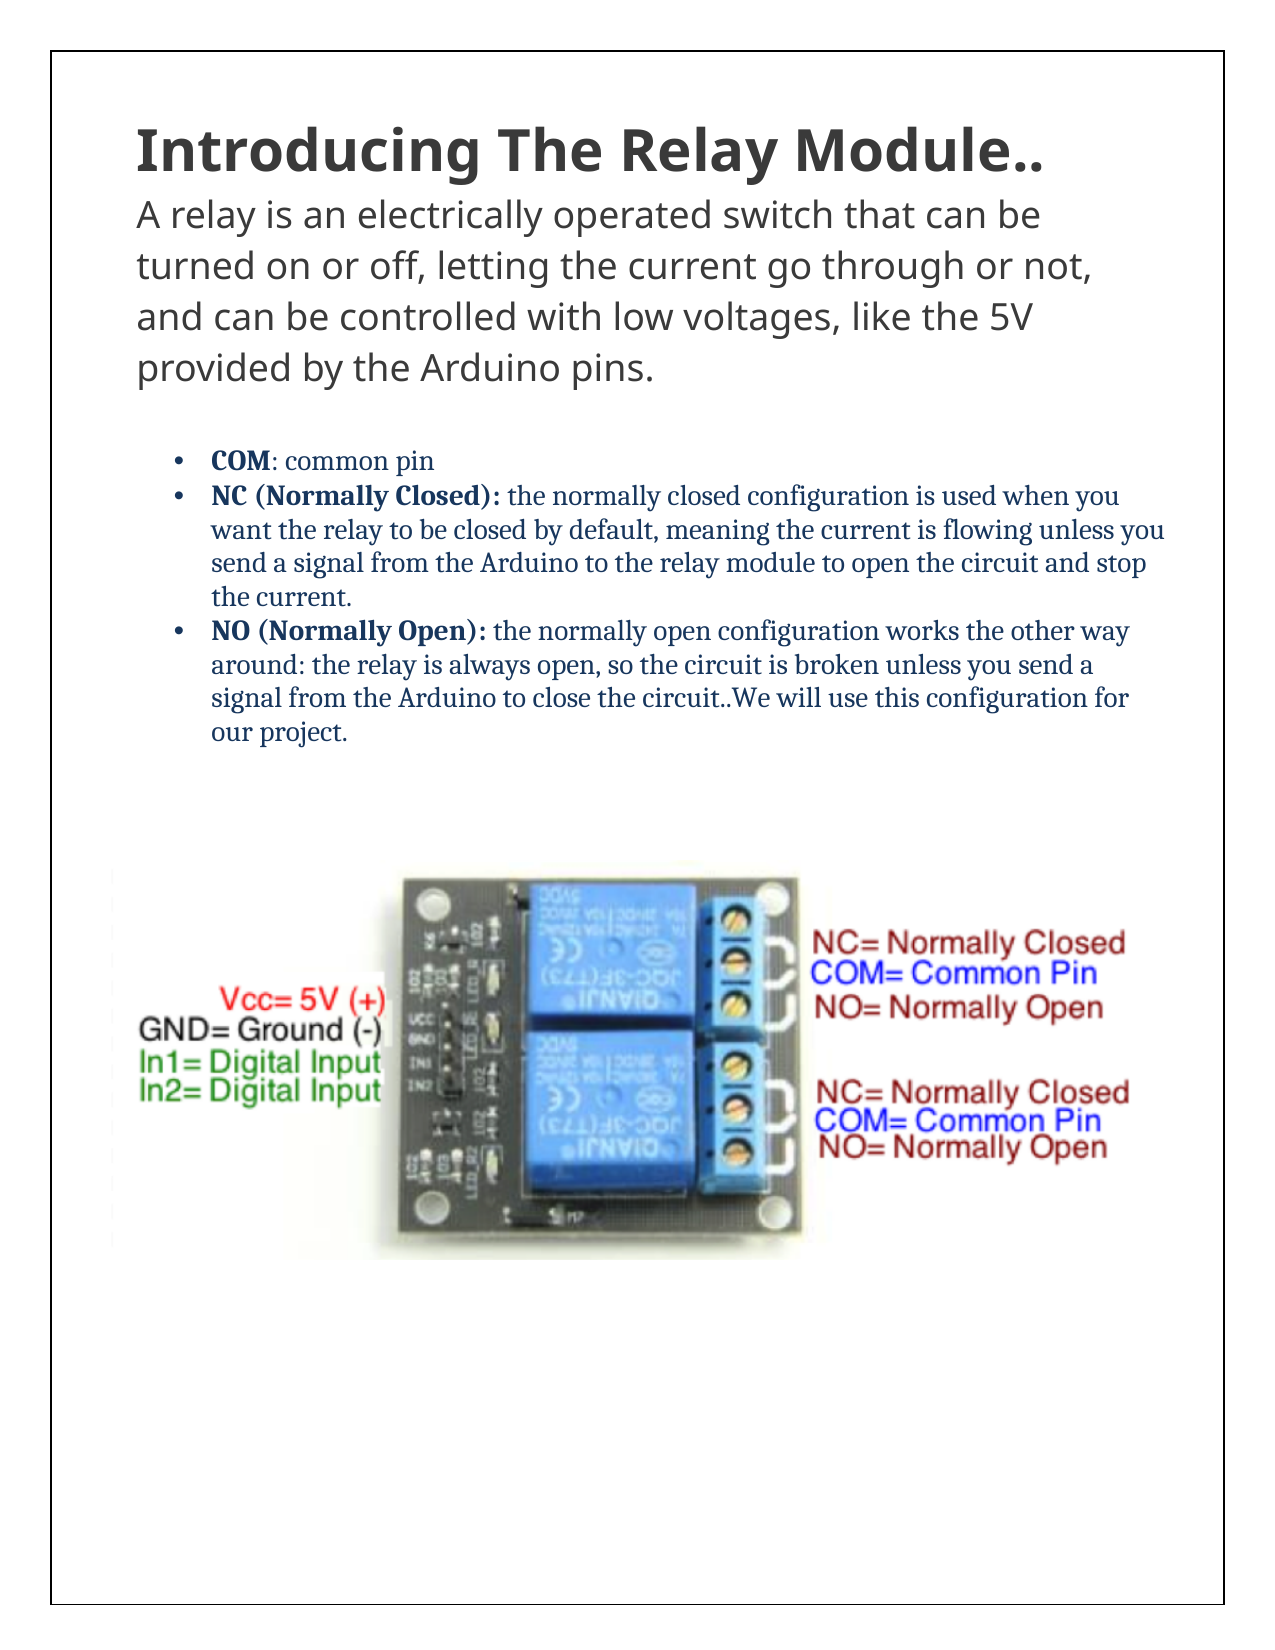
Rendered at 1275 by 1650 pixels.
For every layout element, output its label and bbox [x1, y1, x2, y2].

picture [111, 860, 1151, 1260]
